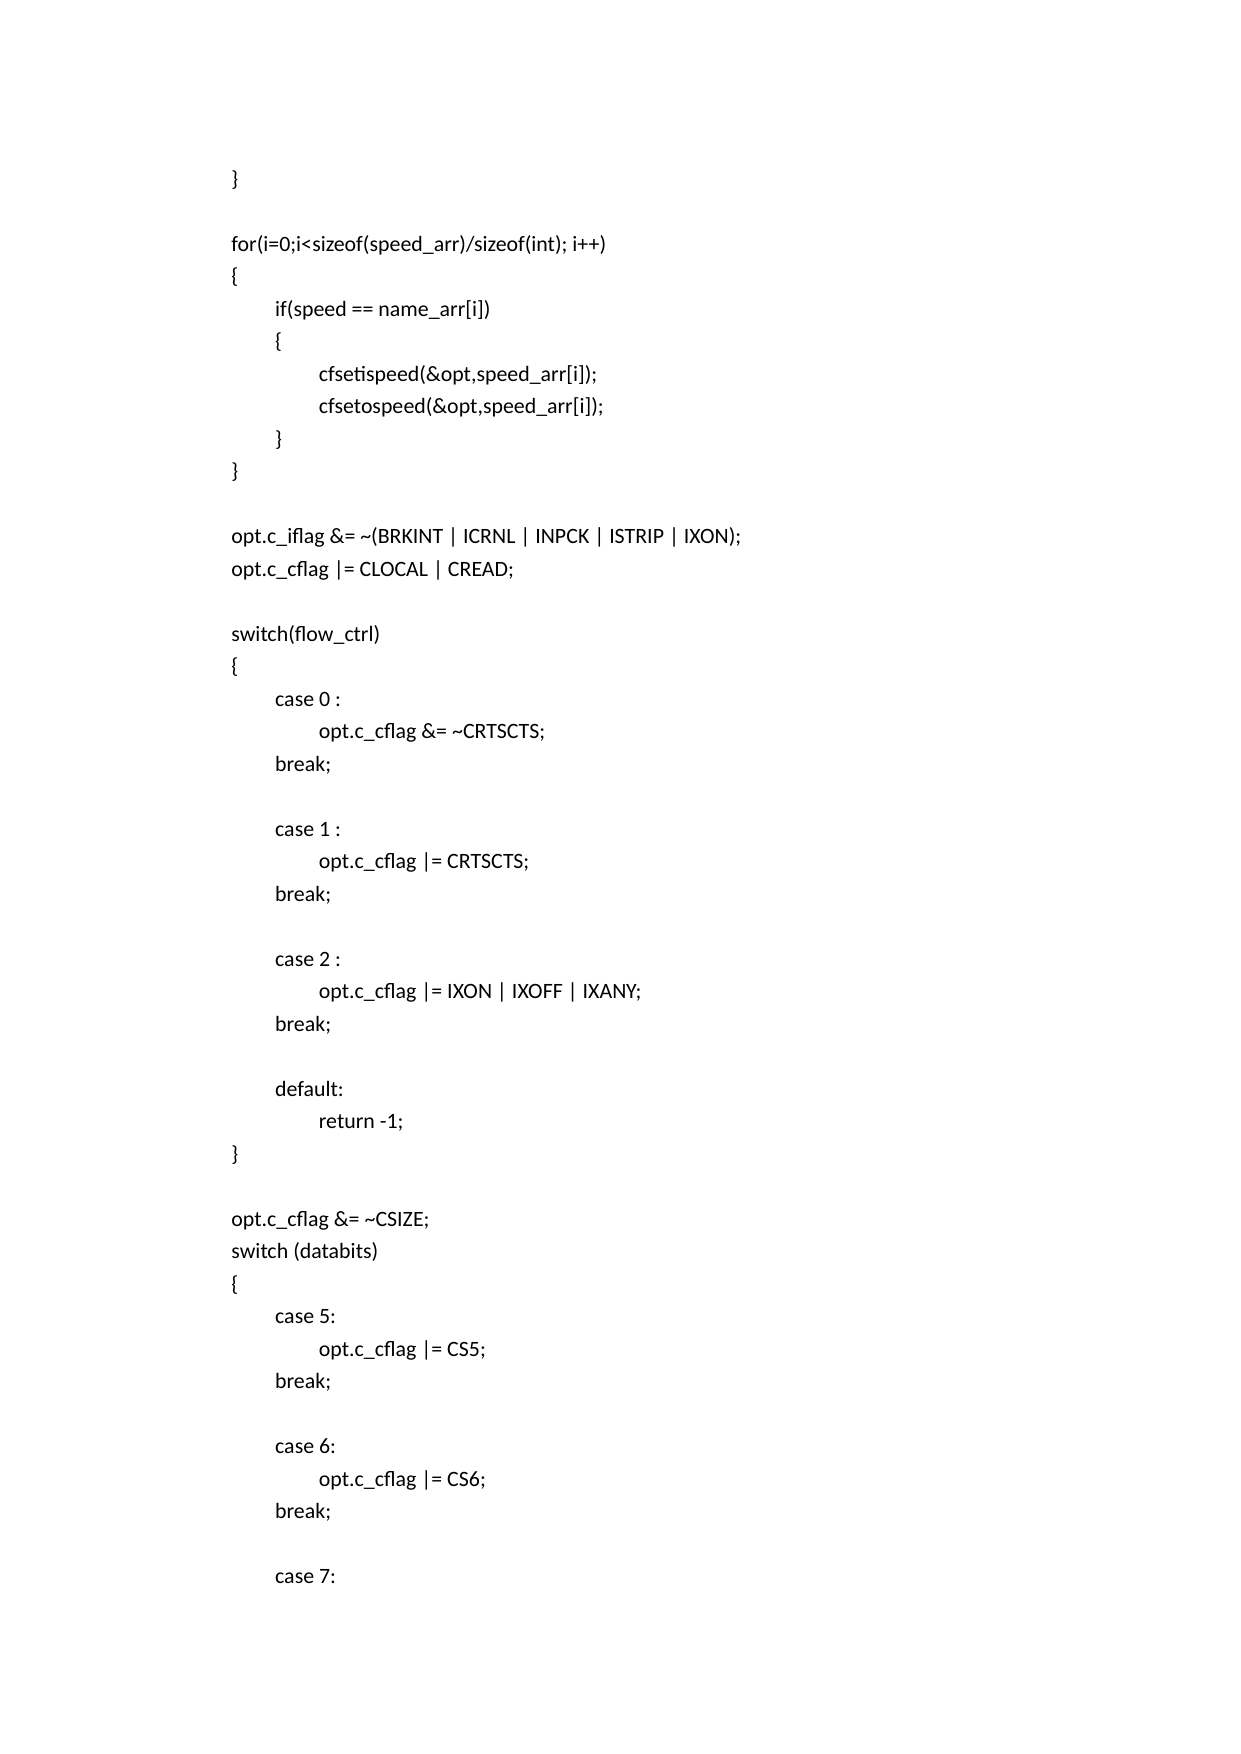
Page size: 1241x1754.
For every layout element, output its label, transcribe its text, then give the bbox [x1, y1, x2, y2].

text cfsetospeed(&opt,speed_arr[i]); [187, 389, 1053, 422]
text opt.c_cflag |= IXON | IXOFF | IXANY; [187, 974, 1053, 1007]
text } [187, 422, 1053, 454]
text return -1; [187, 1104, 1053, 1137]
text opt.c_iflag &= ~(BRKINT | ICRNL | INPCK | ISTRIP | IXON); [187, 519, 1053, 552]
text opt.c_cflag |= CLOCAL | CREAD; [187, 552, 1053, 584]
text for(i=0;i<sizeof(speed_arr)/sizeof(int); i++) [187, 227, 1053, 259]
text case 1 : [187, 812, 1053, 844]
text break; [187, 1494, 1053, 1527]
text } [187, 454, 1053, 487]
text opt.c_cflag |= CS6; [187, 1462, 1053, 1494]
text case 6: [187, 1429, 1053, 1462]
text if(speed == name_arr[i]) [187, 292, 1053, 324]
text switch(flow_ctrl) [187, 617, 1053, 649]
text { [187, 1267, 1053, 1299]
text { [187, 324, 1053, 357]
text default: [187, 1072, 1053, 1104]
text case 7: [187, 1559, 1053, 1592]
text { [187, 649, 1053, 682]
text break; [187, 1364, 1053, 1397]
text } [187, 162, 1053, 194]
text break; [187, 877, 1053, 909]
text opt.c_cflag |= CS5; [187, 1332, 1053, 1364]
text case 5: [187, 1299, 1053, 1332]
text break; [187, 747, 1053, 779]
text case 2 : [187, 942, 1053, 974]
text opt.c_cflag &= ~CRTSCTS; [187, 714, 1053, 747]
text opt.c_cflag &= ~CSIZE; [187, 1202, 1053, 1234]
text switch (databits) [187, 1234, 1053, 1267]
text { [187, 259, 1053, 292]
text break; [187, 1007, 1053, 1039]
text cfsetispeed(&opt,speed_arr[i]); [187, 357, 1053, 389]
text case 0 : [187, 682, 1053, 714]
text } [187, 1137, 1053, 1169]
text opt.c_cflag |= CRTSCTS; [187, 844, 1053, 877]
